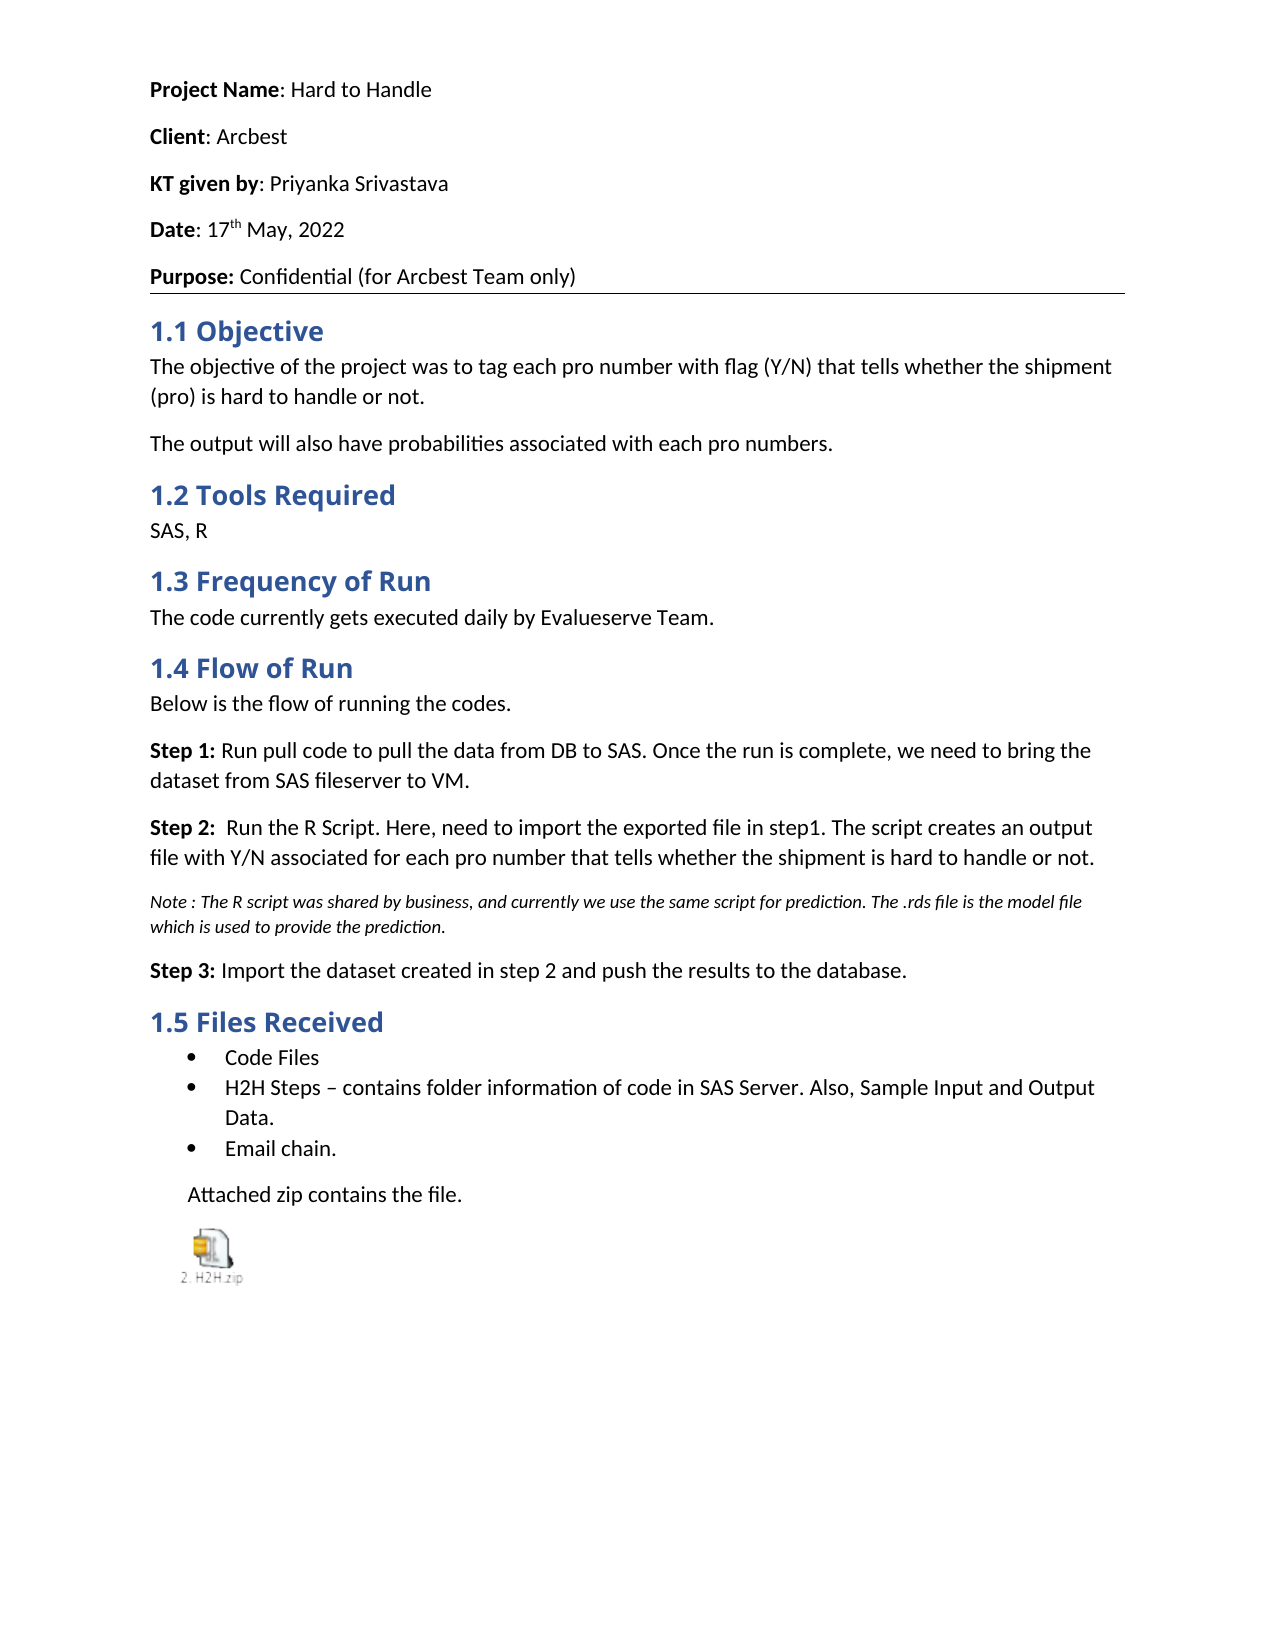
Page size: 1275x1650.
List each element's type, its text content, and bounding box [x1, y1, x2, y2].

subtitle 1.3 Frequency of Run [150, 563, 1125, 600]
subtitle 1.4 Flow of Run [150, 649, 1125, 686]
subtitle 1.1 Objective [150, 312, 1125, 349]
text Step 3: Import the dataset created in step 2 and push the results to the database. [150, 956, 1125, 984]
text Step 1: Run pull code to pull the data from DB to SAS. Once the run is complete, we need to bring the dataset from SAS fileserver to VM. [150, 736, 1125, 794]
text The objective of the project was to tag each pro number with flag (Y/N) that tells whether the shipment (pro) is hard to handle or not. [150, 352, 1125, 411]
text Step 2: Run the R Script. Here, need to import the exported file in step1. The script creates an output file with Y/N associated for each pro number that tells whether the shipment is hard to handle or not. [150, 813, 1125, 872]
text Client: Arcbest [150, 122, 1125, 150]
list H2H Steps – contains folder information of code in SAS Server. Also, Sample Input and Output Data. [187, 1073, 1125, 1132]
subtitle 1.2 Tools Required [150, 476, 1125, 513]
text KT given by: Priyanka Srivastava [150, 169, 1125, 197]
text Attached zip contains the file. [187, 1181, 1125, 1209]
text Project Name: Hard to Handle [150, 75, 1125, 103]
text The output will also have probabilities associated with each pro numbers. [150, 429, 1125, 457]
text Note : The R script was shared by business, and currently we use the same script for prediction. The .rds file is the model file which is used to provide the prediction. [150, 890, 1125, 938]
list Email chain. [187, 1134, 1125, 1162]
text Below is the flow of running the codes. [150, 689, 1125, 717]
text SAS, R [150, 516, 1125, 544]
text Date: 17th May, 2022 [150, 216, 1125, 244]
subtitle 1.5 Files Received [150, 1003, 1125, 1040]
list Code Files [187, 1043, 1125, 1071]
text Purpose: Confidential (for Arcbest Team only) [150, 262, 1125, 293]
text The code currently gets executed daily by Evalueserve Team. [150, 603, 1125, 631]
